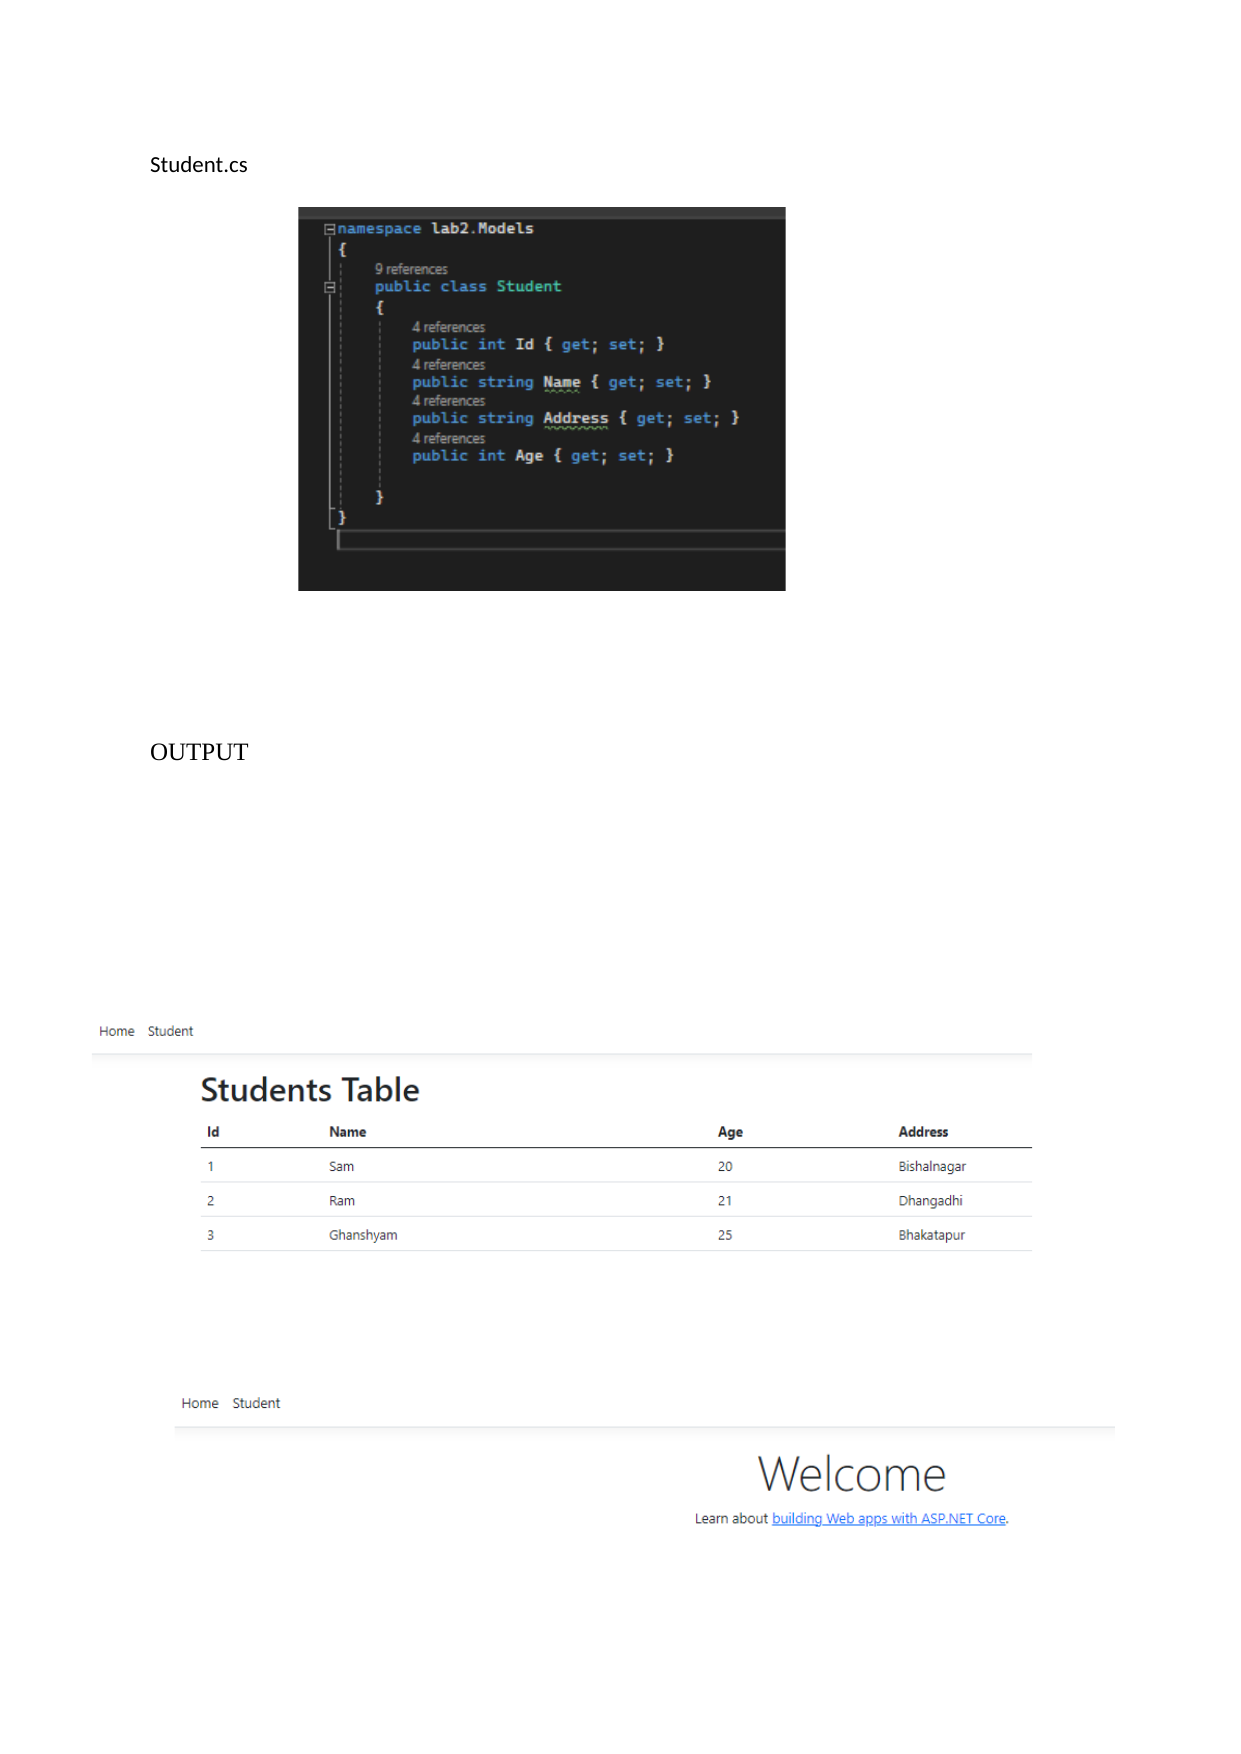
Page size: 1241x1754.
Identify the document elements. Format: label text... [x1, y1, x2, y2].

picture [91, 1015, 1033, 1299]
text Student.cs [150, 150, 1090, 178]
text OUTPUT [150, 737, 1090, 766]
picture [174, 1382, 1115, 1593]
picture [298, 207, 786, 591]
